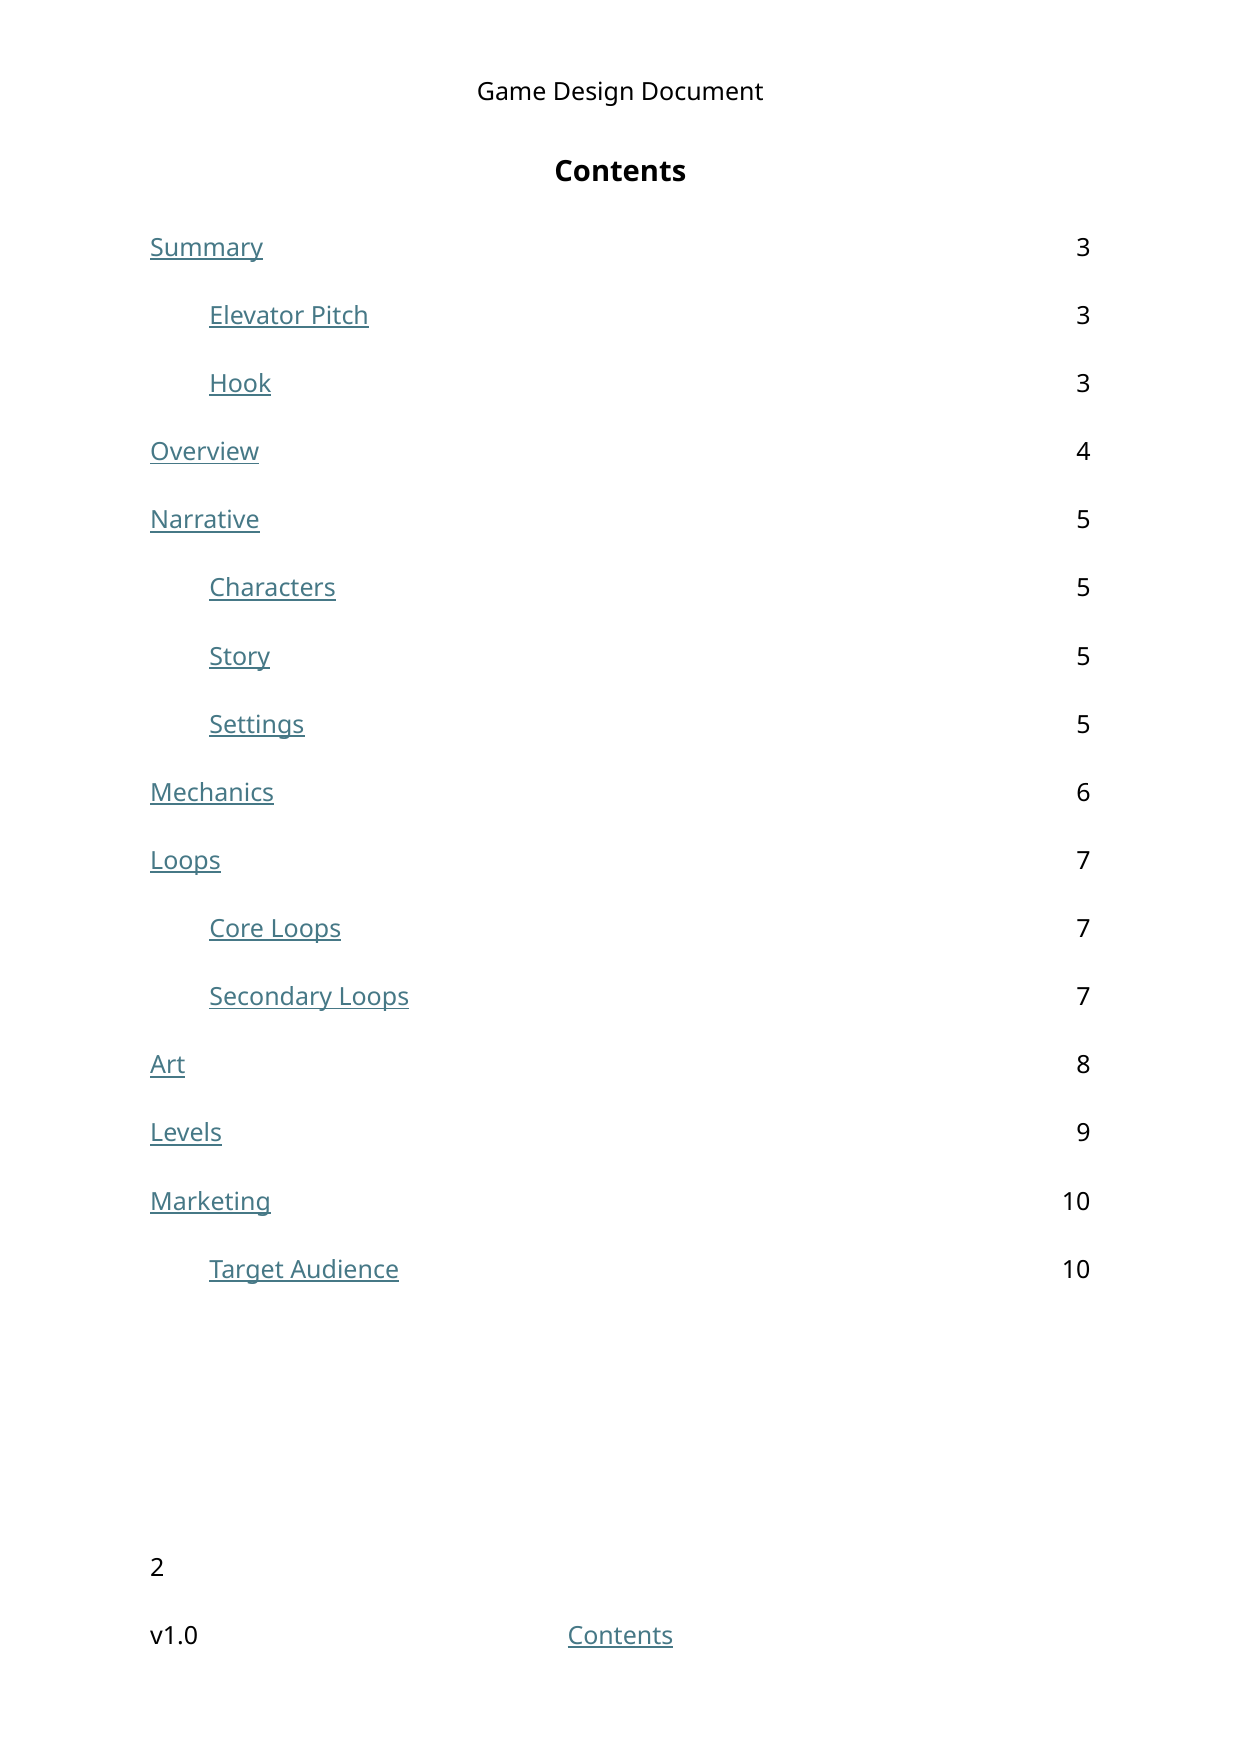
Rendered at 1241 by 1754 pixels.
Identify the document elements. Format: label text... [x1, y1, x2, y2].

text Elevator Pitch 3 [150, 297, 1090, 332]
text Story 5 [150, 638, 1090, 672]
text Mechanics 6 [150, 774, 1090, 808]
text Art 8 [150, 1047, 1090, 1081]
text Target Audience 10 [150, 1251, 1090, 1285]
text Loops 7 [150, 842, 1090, 877]
text Narrative 5 [150, 502, 1090, 536]
text Secondary Loops 7 [150, 979, 1090, 1013]
text Summary 3 [150, 229, 1090, 263]
text Hook 3 [150, 366, 1090, 400]
text Settings 5 [150, 706, 1090, 740]
text Marketing 10 [150, 1183, 1090, 1217]
text Characters 5 [150, 570, 1090, 604]
subtitle Contents [150, 150, 1090, 190]
text Overview 4 [150, 434, 1090, 468]
text Levels 9 [150, 1115, 1090, 1149]
text Core Loops 7 [150, 911, 1090, 945]
